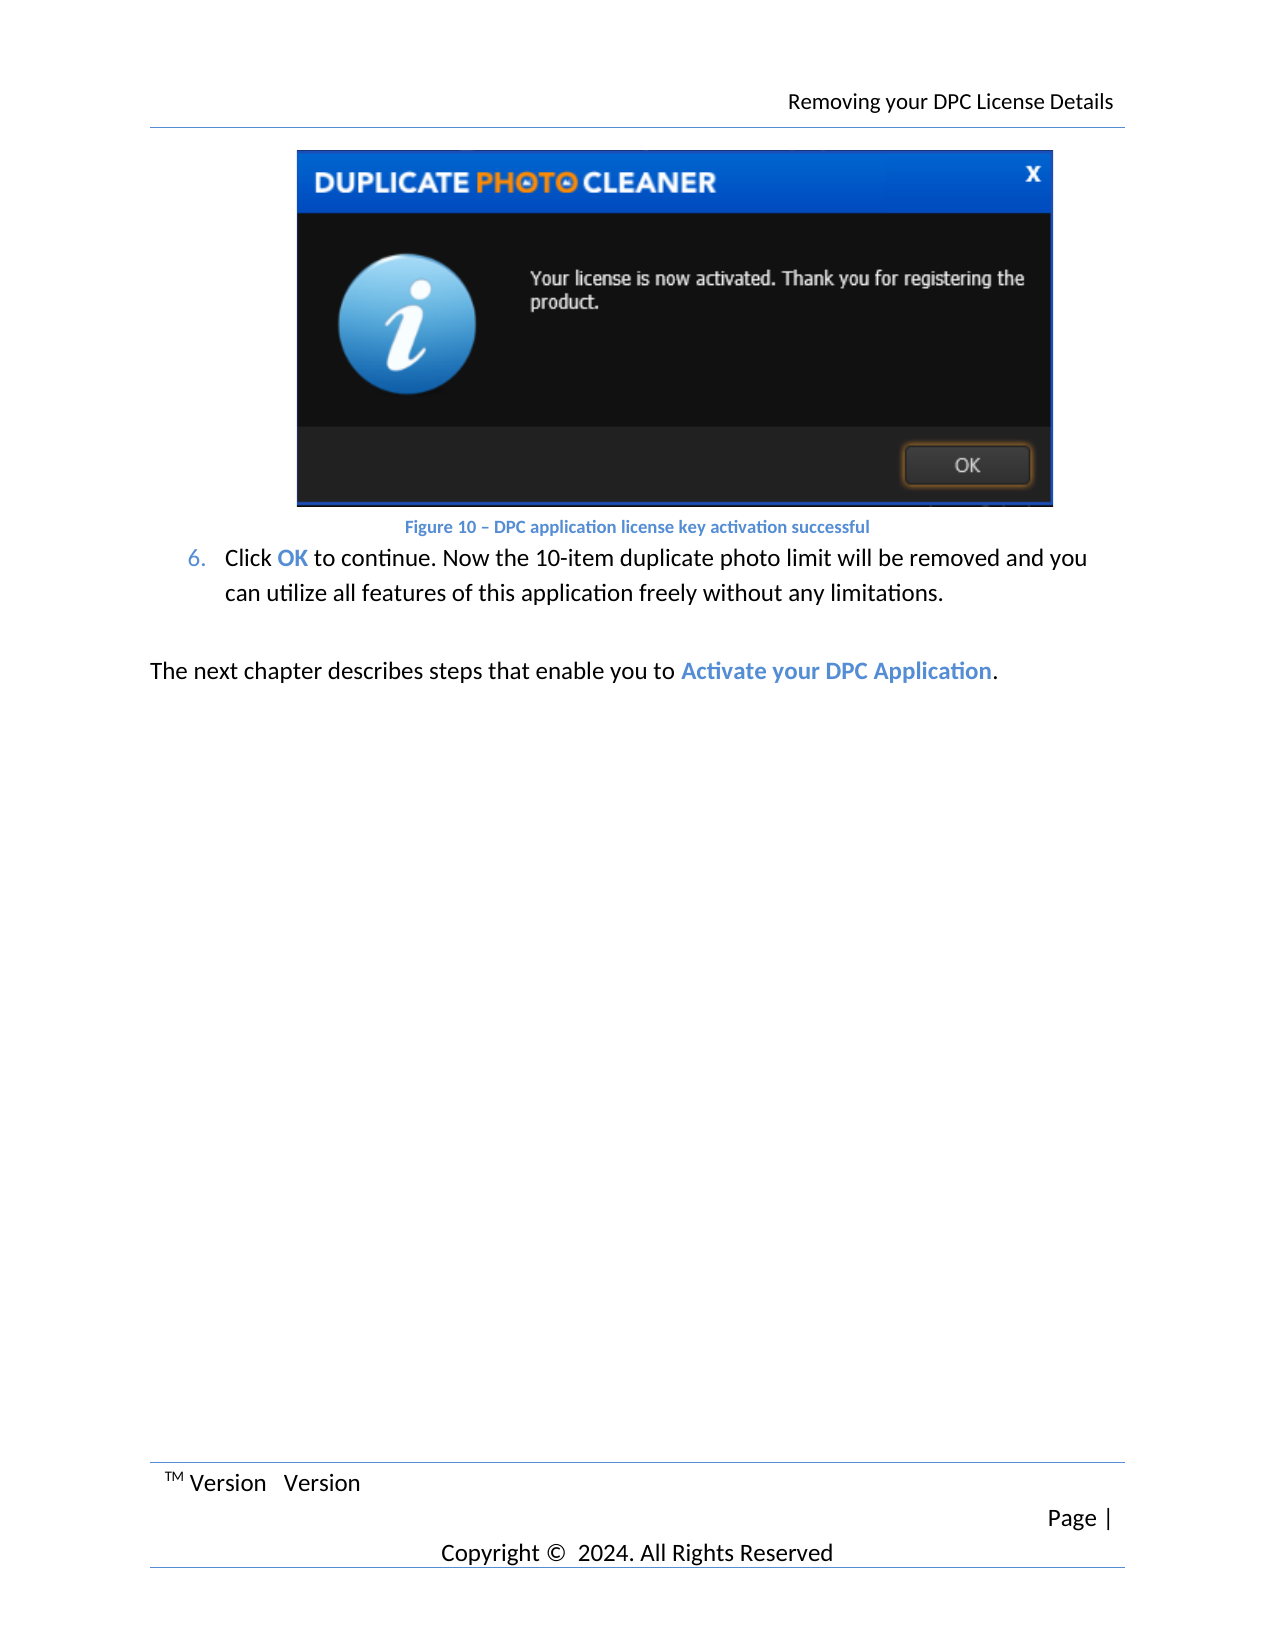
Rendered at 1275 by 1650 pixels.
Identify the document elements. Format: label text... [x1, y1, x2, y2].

list Click OK to continue. Now the 10-item duplicate photo limit will be removed and you can utilize all features of this application freely without any limitations. [187, 542, 1125, 607]
text The next chapter describes steps that enable you to Activate your DPC Application. [150, 655, 1125, 686]
text Figure 10 – DPC application license key activation successful [150, 515, 1125, 538]
picture [296, 150, 1054, 507]
